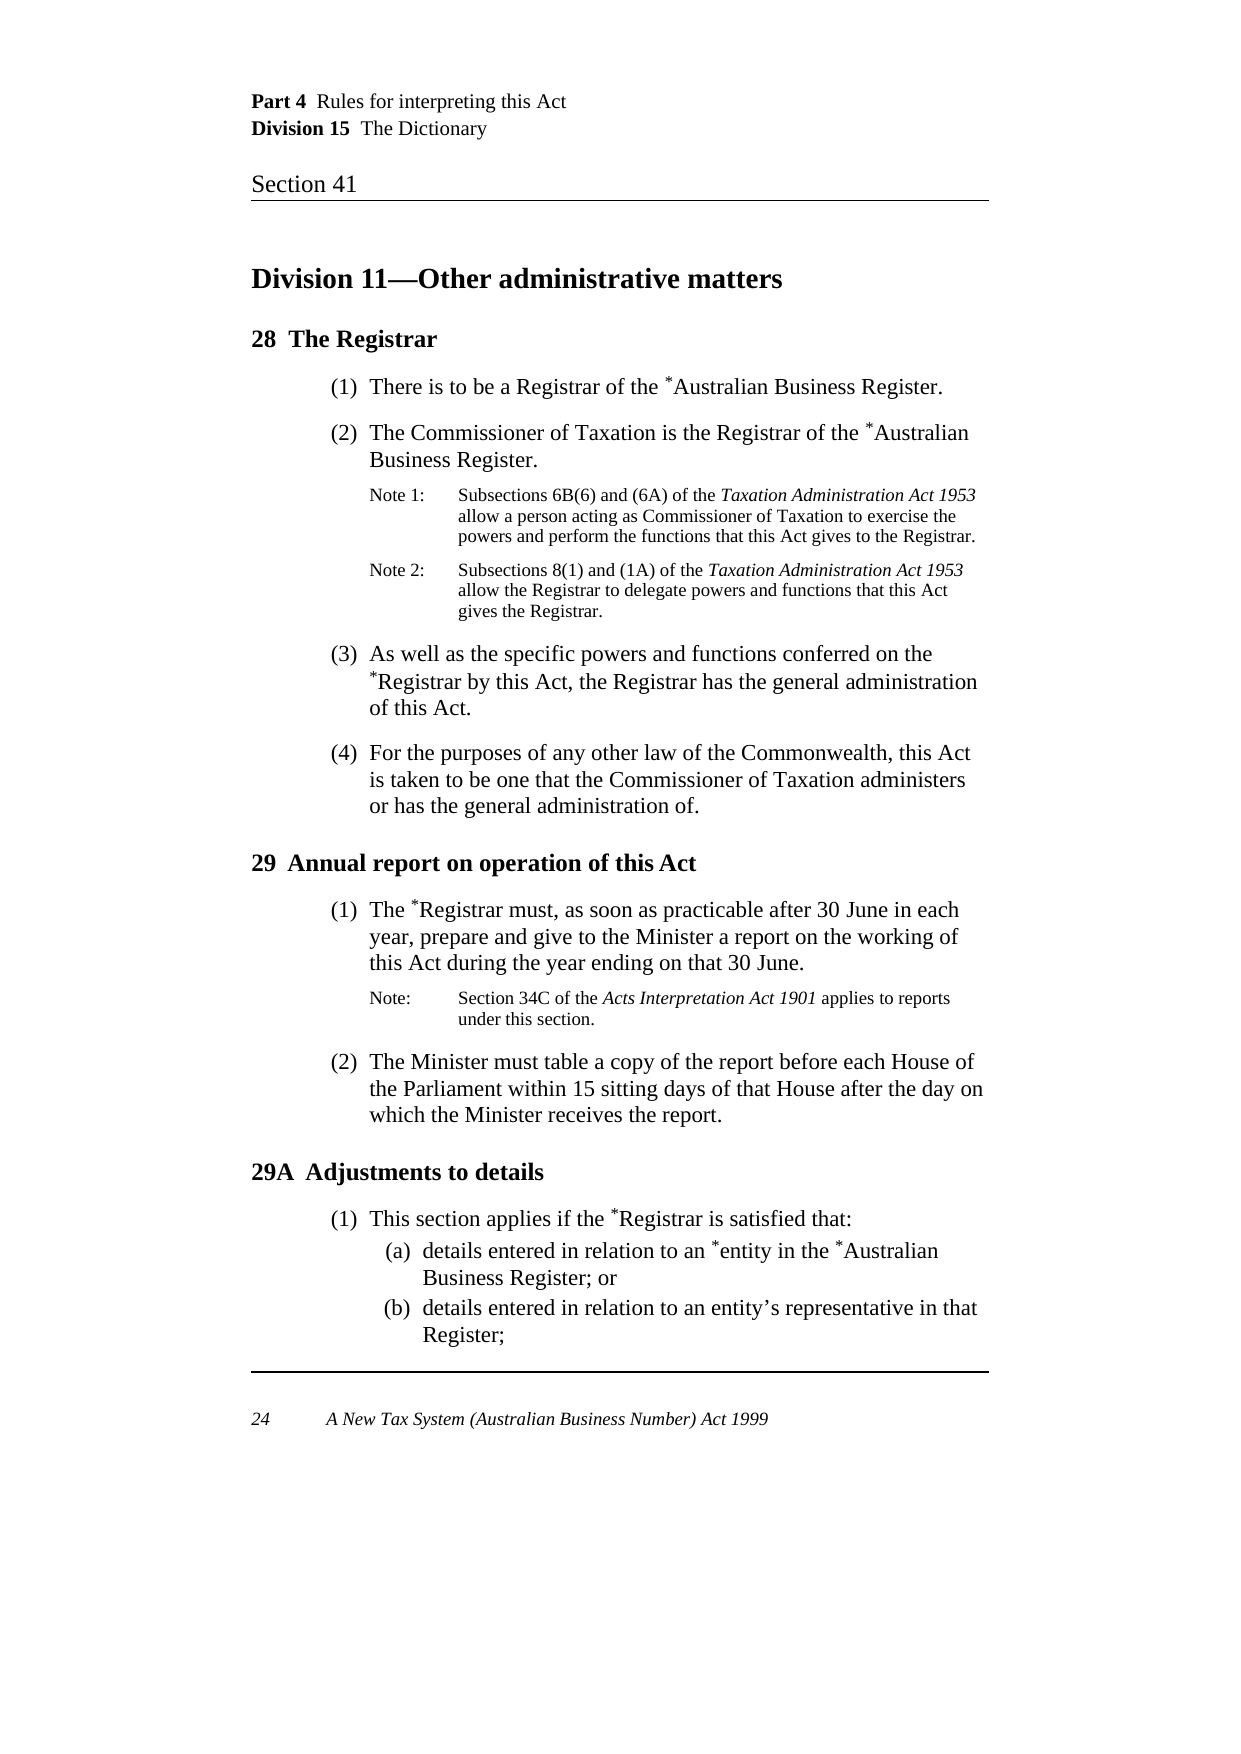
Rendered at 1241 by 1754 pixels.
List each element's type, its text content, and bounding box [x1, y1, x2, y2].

text Division 11—Other administrative matters [251, 261, 989, 295]
text Note 2: Subsections 8(1) and (1A) of the Taxation Administration Act 1953 allow the Registrar to delegate powers and functions that this Act gives the Registrar. [369, 559, 989, 621]
text Note 1: Subsections 6B(6) and (6A) of the Taxation Administration Act 1953 allow a person acting as Commissioner of Taxation to exercise the powers and perform the functions that this Act gives to the Registrar. [369, 485, 989, 547]
text (a) details entered in relation to an *entity in the *Australian Business Register; or [251, 1236, 989, 1290]
text (b) details entered in relation to an entity’s representative in that Register; [251, 1294, 989, 1347]
text (3) As well as the specific powers and functions conferred on the *Registrar by this Act, the Registrar has the general administration of this Act. [251, 640, 989, 721]
text (2) The Minister must table a copy of the report before each House of the Parliament within 15 sitting days of that House after the day on which the Minister receives the report. [251, 1048, 989, 1127]
text 29A Adjustments to details [251, 1157, 989, 1185]
text (1) The *Registrar must, as soon as practicable after 30 June in each year, prepare and give to the Minister a report on the working of this Act during the year ending on that 30 June. [251, 895, 989, 976]
text (4) For the purposes of any other law of the Commonwealth, this Act is taken to be one that the Commissioner of Taxation administers or has the general administration of. [251, 739, 989, 818]
text Note: Section 34C of the Acts Interpretation Act 1901 applies to reports under this section. [369, 988, 989, 1029]
text 28 The Registrar [251, 324, 989, 353]
text (1) There is to be a Registrar of the *Australian Business Register. [251, 371, 989, 399]
text (2) The Commissioner of Taxation is the Registrar of the *Australian Business Register. [251, 418, 989, 472]
text (1) This section applies if the *Registrar is satisfied that: [251, 1204, 989, 1232]
text 29 Annual report on operation of this Act [251, 848, 989, 876]
